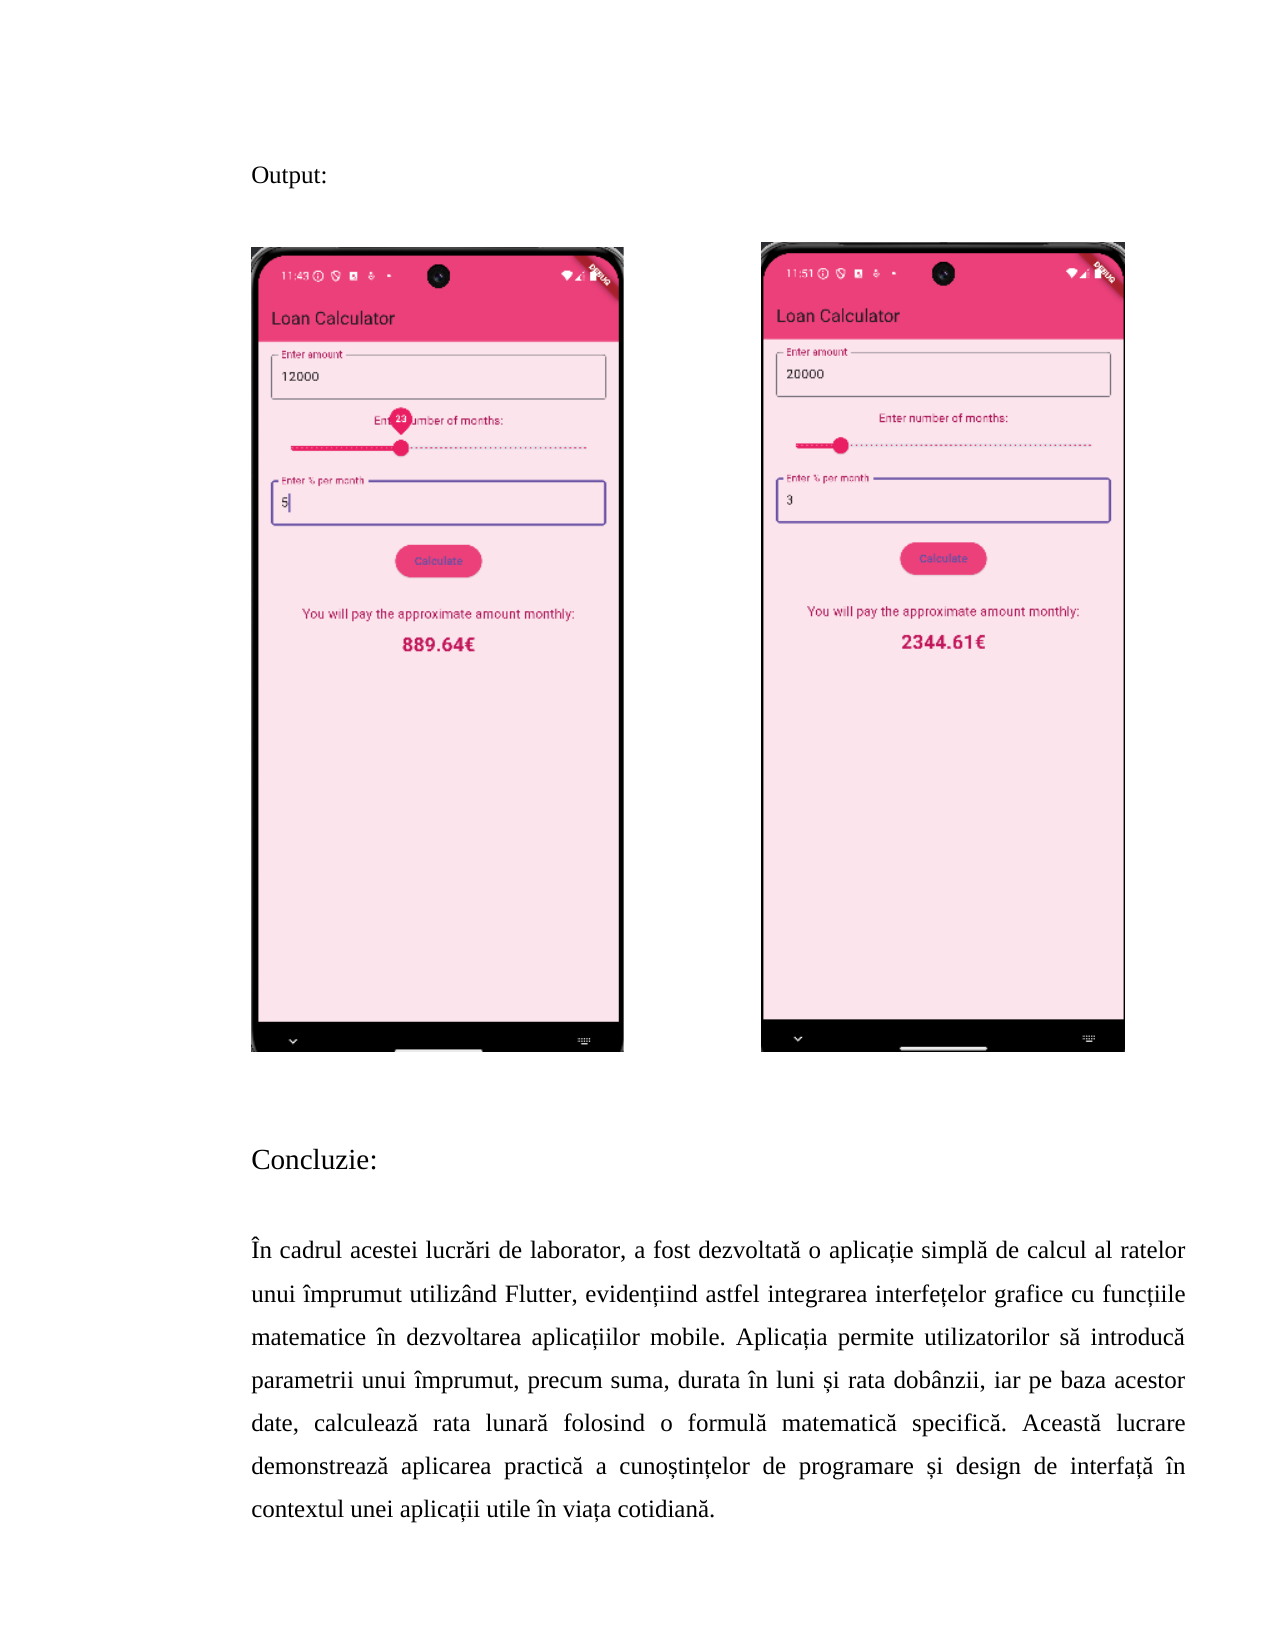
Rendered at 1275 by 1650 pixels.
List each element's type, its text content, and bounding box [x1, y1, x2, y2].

picture [251, 247, 624, 1052]
picture [761, 242, 1125, 1052]
text Output: [251, 161, 1186, 189]
text În cadrul acestei lucrări de laborator, a fost dezvoltată o aplicație simplă de calcul al ratelor unui împrumut utilizând Flutter, evidențiind astfel integrarea interfețelor grafice cu funcțiile matematice în dezvoltarea aplicațiilor mobile. Aplicația permite utilizatorilor să introducă parametrii unui împrumut, precum suma, durata în luni și rata dobânzii, iar pe baza acestor date, calculează rata lunară folosind o formulă matematică specifică. Această lucrare demonstrează aplicarea practică a cunoștințelor de programare și design de interfață în contextul unei aplicații utile în viața cotidiană. [251, 1236, 1186, 1523]
text Concluzie: [251, 1142, 1186, 1176]
